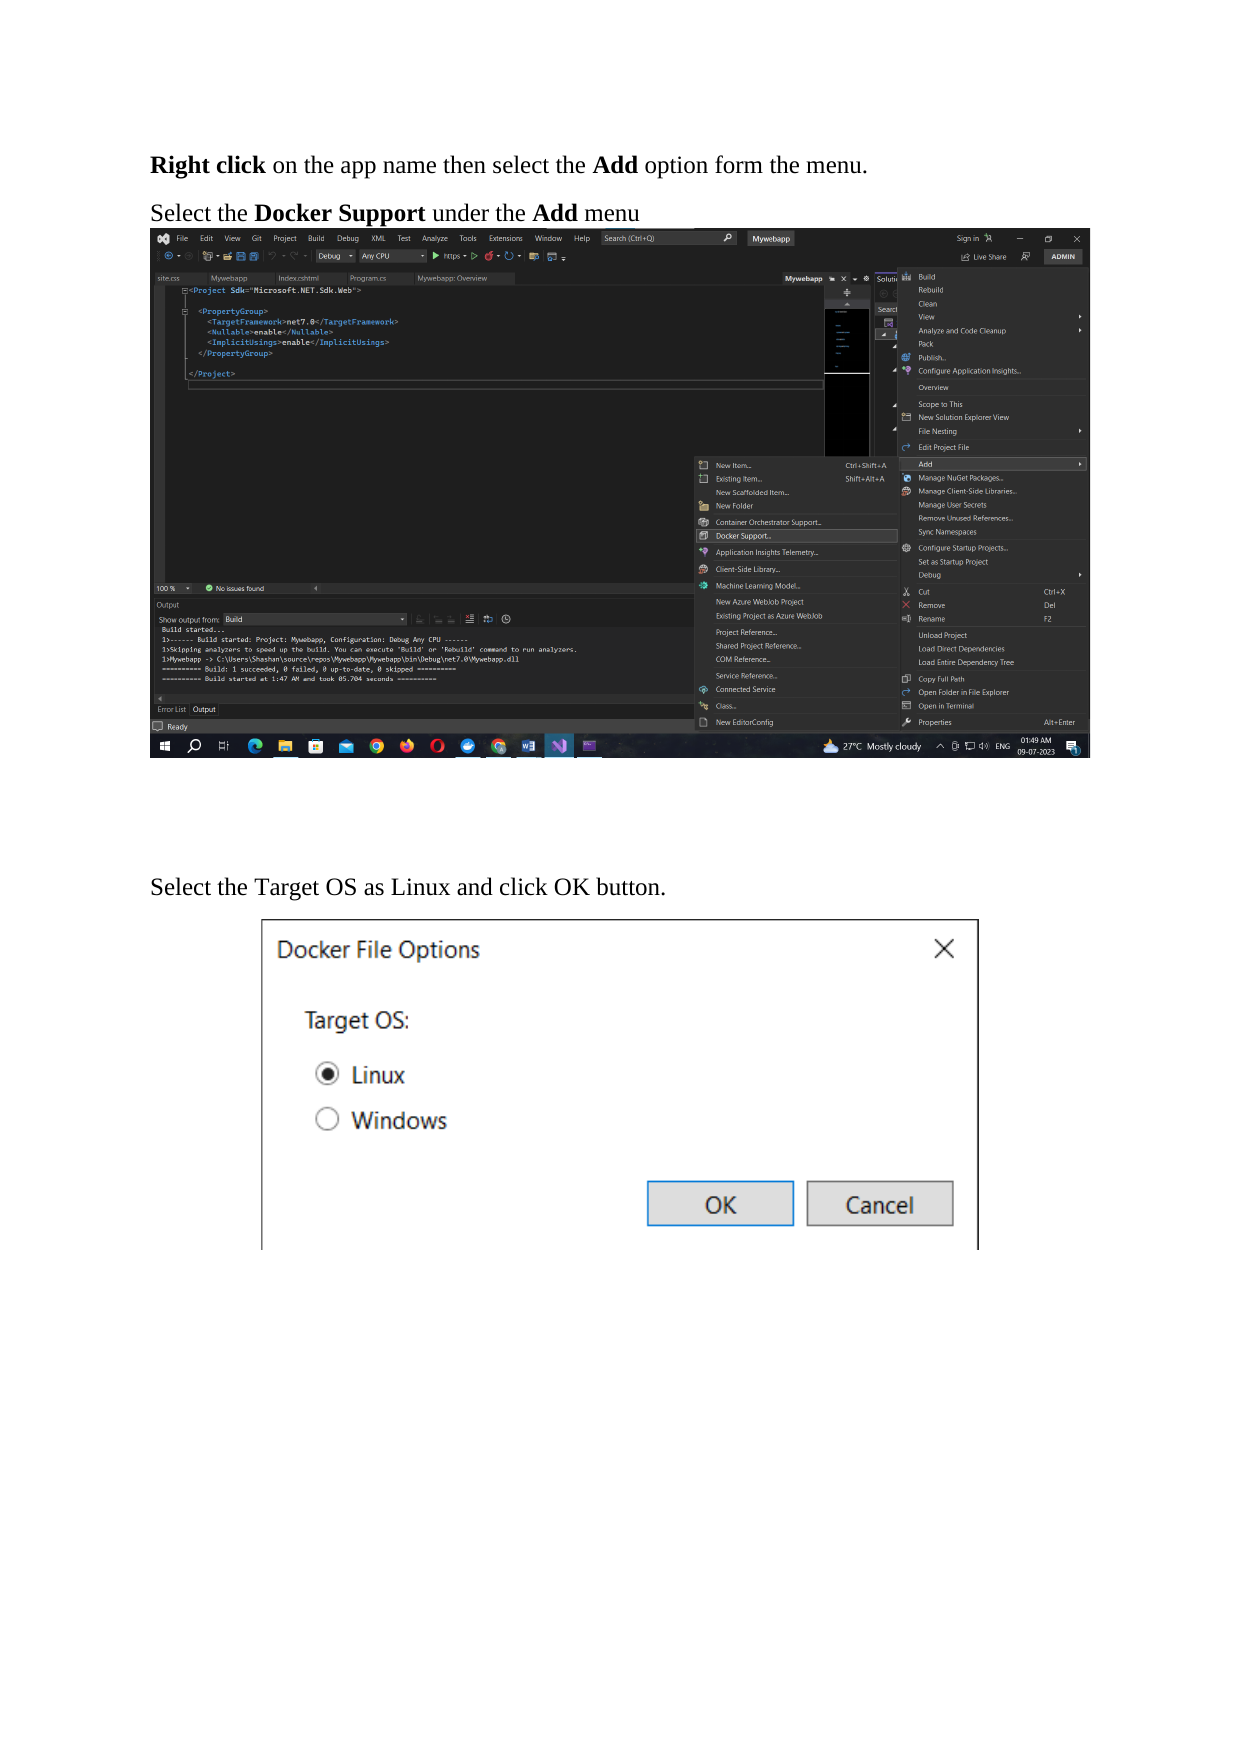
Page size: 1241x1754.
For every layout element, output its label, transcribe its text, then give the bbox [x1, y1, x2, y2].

picture [150, 228, 1091, 758]
picture [261, 919, 979, 1250]
text Right click on the app name then select the Add option form the menu. [150, 150, 1090, 179]
text Select the Target OS as Linux and click OK button. [150, 872, 1090, 901]
text Select the Docker Support under the Add menu [150, 198, 1090, 228]
